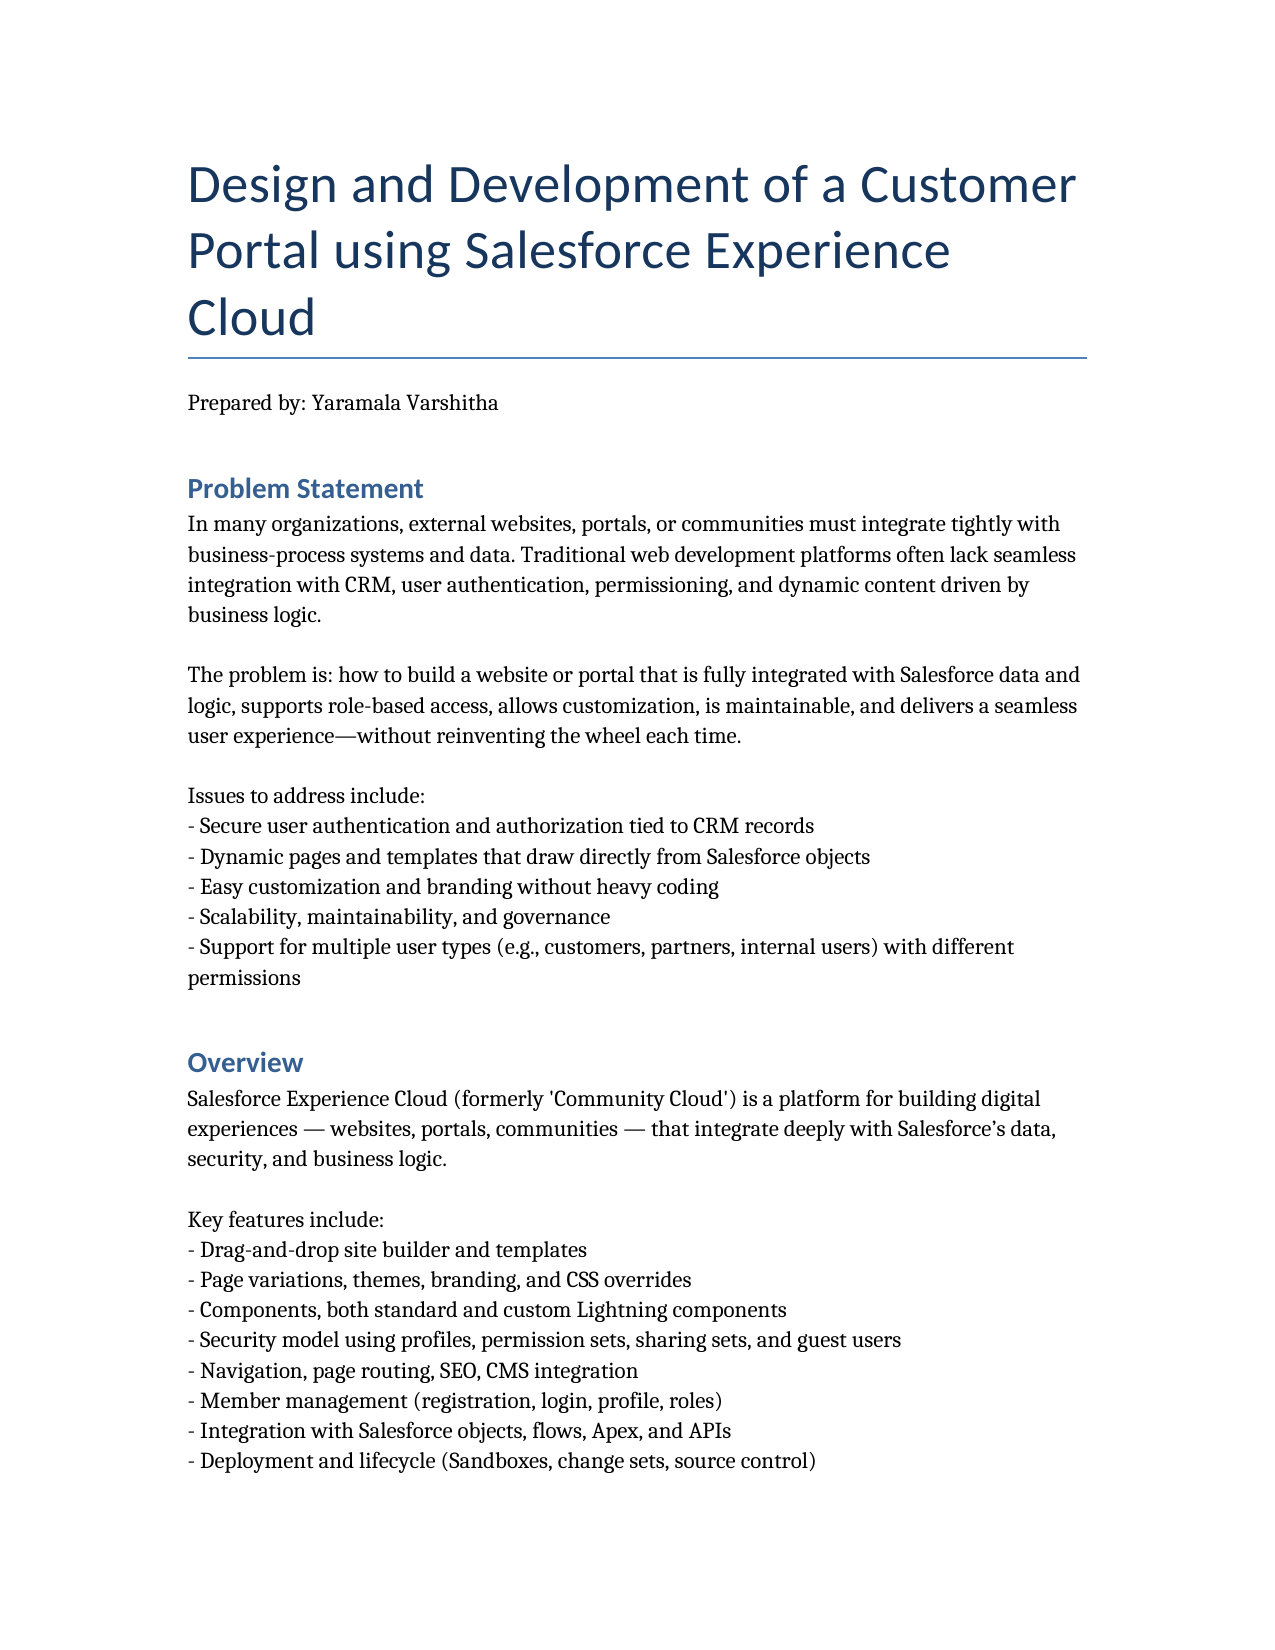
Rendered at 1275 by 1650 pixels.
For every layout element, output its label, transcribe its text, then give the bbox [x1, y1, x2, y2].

title Design and Development of a Customer Portal using Salesforce Experience Cloud [187, 150, 1087, 359]
text In many organizations, external websites, portals, or communities must integrate tightly with business-process systems and data. Traditional web development platforms often lack seamless integration with CRM, user authentication, permissioning, and dynamic content driven by business logic. The problem is: how to build a website or portal that is fully integrated with Salesforce data and logic, supports role-based access, allows customization, is maintainable, and delivers a seamless user experience—without reinventing the wheel each time. Issues to address include: - Secure user authentication and authorization tied to CRM records - Dynamic pages and templates that draw directly from Salesforce objects - Easy customization and branding without heavy coding - Scalability, maintainability, and governance - Support for multiple user types (e.g., customers, partners, internal users) with different permissions [187, 511, 1087, 991]
subtitle Problem Statement [187, 470, 1087, 506]
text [187, 1086, 1087, 1474]
text Prepared by: Yaramala Varshitha [187, 390, 1087, 416]
subtitle Overview [187, 1044, 1087, 1080]
